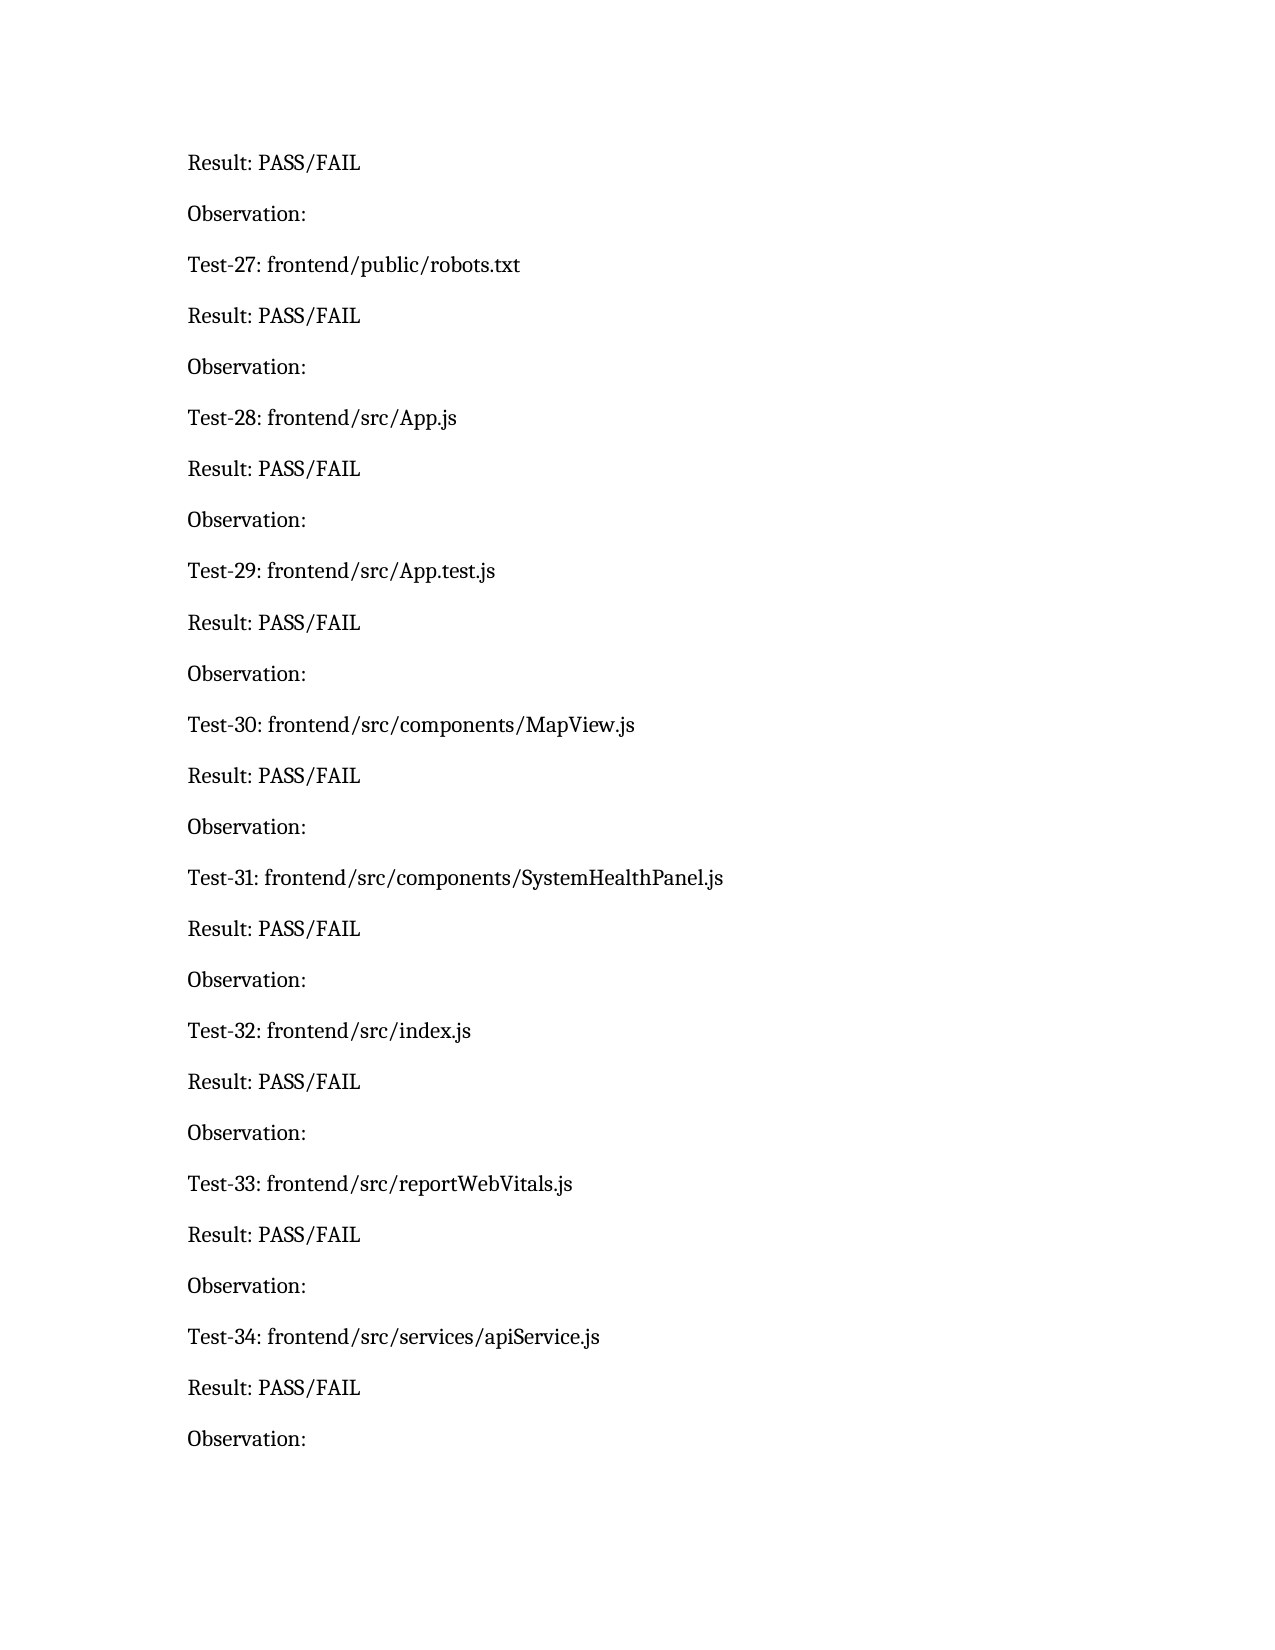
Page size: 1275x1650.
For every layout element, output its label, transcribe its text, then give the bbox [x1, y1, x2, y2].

text Result: PASS/FAIL [187, 303, 1087, 329]
text Result: PASS/FAIL [187, 1222, 1087, 1248]
text Test-27: frontend/public/robots.txt [187, 252, 1087, 278]
text Result: PASS/FAIL [187, 762, 1087, 789]
text Result: PASS/FAIL [187, 1069, 1087, 1095]
text Test-34: frontend/src/services/apiService.js [187, 1324, 1087, 1350]
text Result: PASS/FAIL [187, 609, 1087, 636]
text Observation: [187, 1426, 1087, 1452]
text Observation: [187, 813, 1087, 840]
text Result: PASS/FAIL [187, 1375, 1087, 1401]
text Observation: [187, 354, 1087, 381]
text Result: PASS/FAIL [187, 456, 1087, 483]
text Test-31: frontend/src/components/SystemHealthPanel.js [187, 864, 1087, 891]
text Test-29: frontend/src/App.test.js [187, 558, 1087, 585]
text Observation: [187, 507, 1087, 534]
text Test-33: frontend/src/reportWebVitals.js [187, 1171, 1087, 1197]
text Observation: [187, 660, 1087, 687]
text Result: PASS/FAIL [187, 916, 1087, 942]
text Test-28: frontend/src/App.js [187, 405, 1087, 432]
text Result: PASS/FAIL [187, 150, 1087, 176]
text Test-30: frontend/src/components/MapView.js [187, 711, 1087, 738]
text Observation: [187, 967, 1087, 993]
text Test-32: frontend/src/index.js [187, 1018, 1087, 1044]
text Observation: [187, 1120, 1087, 1146]
text Observation: [187, 201, 1087, 227]
text Observation: [187, 1273, 1087, 1299]
